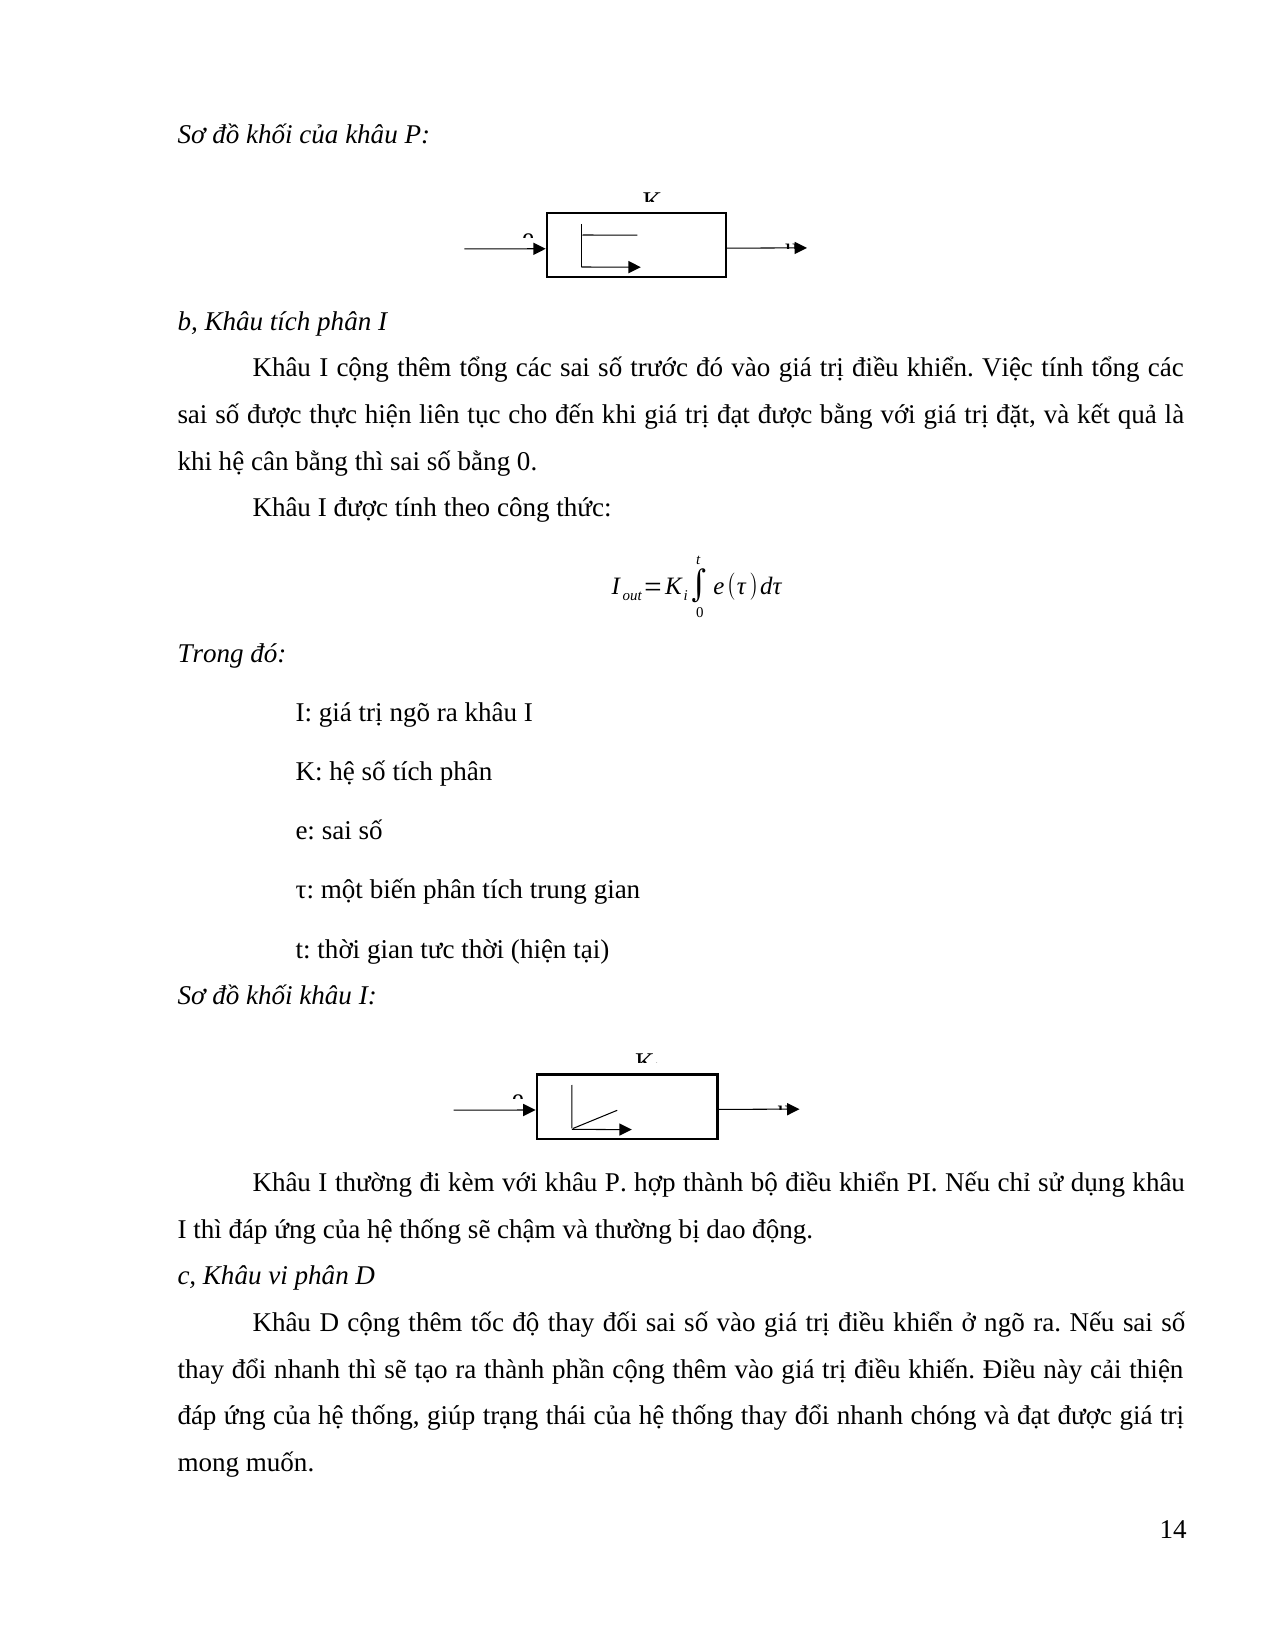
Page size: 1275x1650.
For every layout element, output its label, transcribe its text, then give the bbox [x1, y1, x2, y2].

text τ: một biến phân tích trung gian [236, 873, 1186, 905]
text Sơ đồ khối khâu I: [177, 979, 1186, 1011]
text Trong đó: [177, 637, 1186, 668]
text t: thời gian tưc thời (hiện tại) [236, 933, 1186, 964]
text I: giá trị ngõ ra khâu I [236, 696, 1186, 727]
text e: sai số [236, 814, 1186, 846]
text Khâu I được tính theo công thức: [177, 491, 1186, 523]
text Khâu I cộng thêm tổng các sai số trước đó vào giá trị điều khiển. Việc tính tổng các sai số được thực hiện liên tục cho đến khi giá trị đạt được bằng với giá trị đặt, và kết quả là khi hệ cân bằng thì sai số bằng 0. [177, 351, 1186, 476]
text Khâu D cộng thêm tốc độ thay đối sai số vào giá trị điều khiển ở ngõ ra. Nếu sai số thay đổi nhanh thì sẽ tạo ra thành phần cộng thêm vào giá trị điều khiến. Điều này cải thiện đáp ứng của hệ thống, giúp trạng thái của hệ thống thay đổi nhanh chóng và đạt được giá trị mong muốn. [177, 1306, 1186, 1477]
text Sơ đồ khối của khâu P: [177, 118, 1186, 149]
text c, Khâu vi phân D [177, 1259, 1186, 1291]
text Khâu I thường đi kèm với khâu P. hợp thành bộ điều khiển PI. Nếu chỉ sử dụng khâu I thì đáp ứng của hệ thống sẽ chậm và thường bị dao động. [177, 1166, 1186, 1244]
text K: hệ số tích phân [236, 755, 1186, 786]
text b, Khâu tích phân I [177, 305, 1186, 336]
